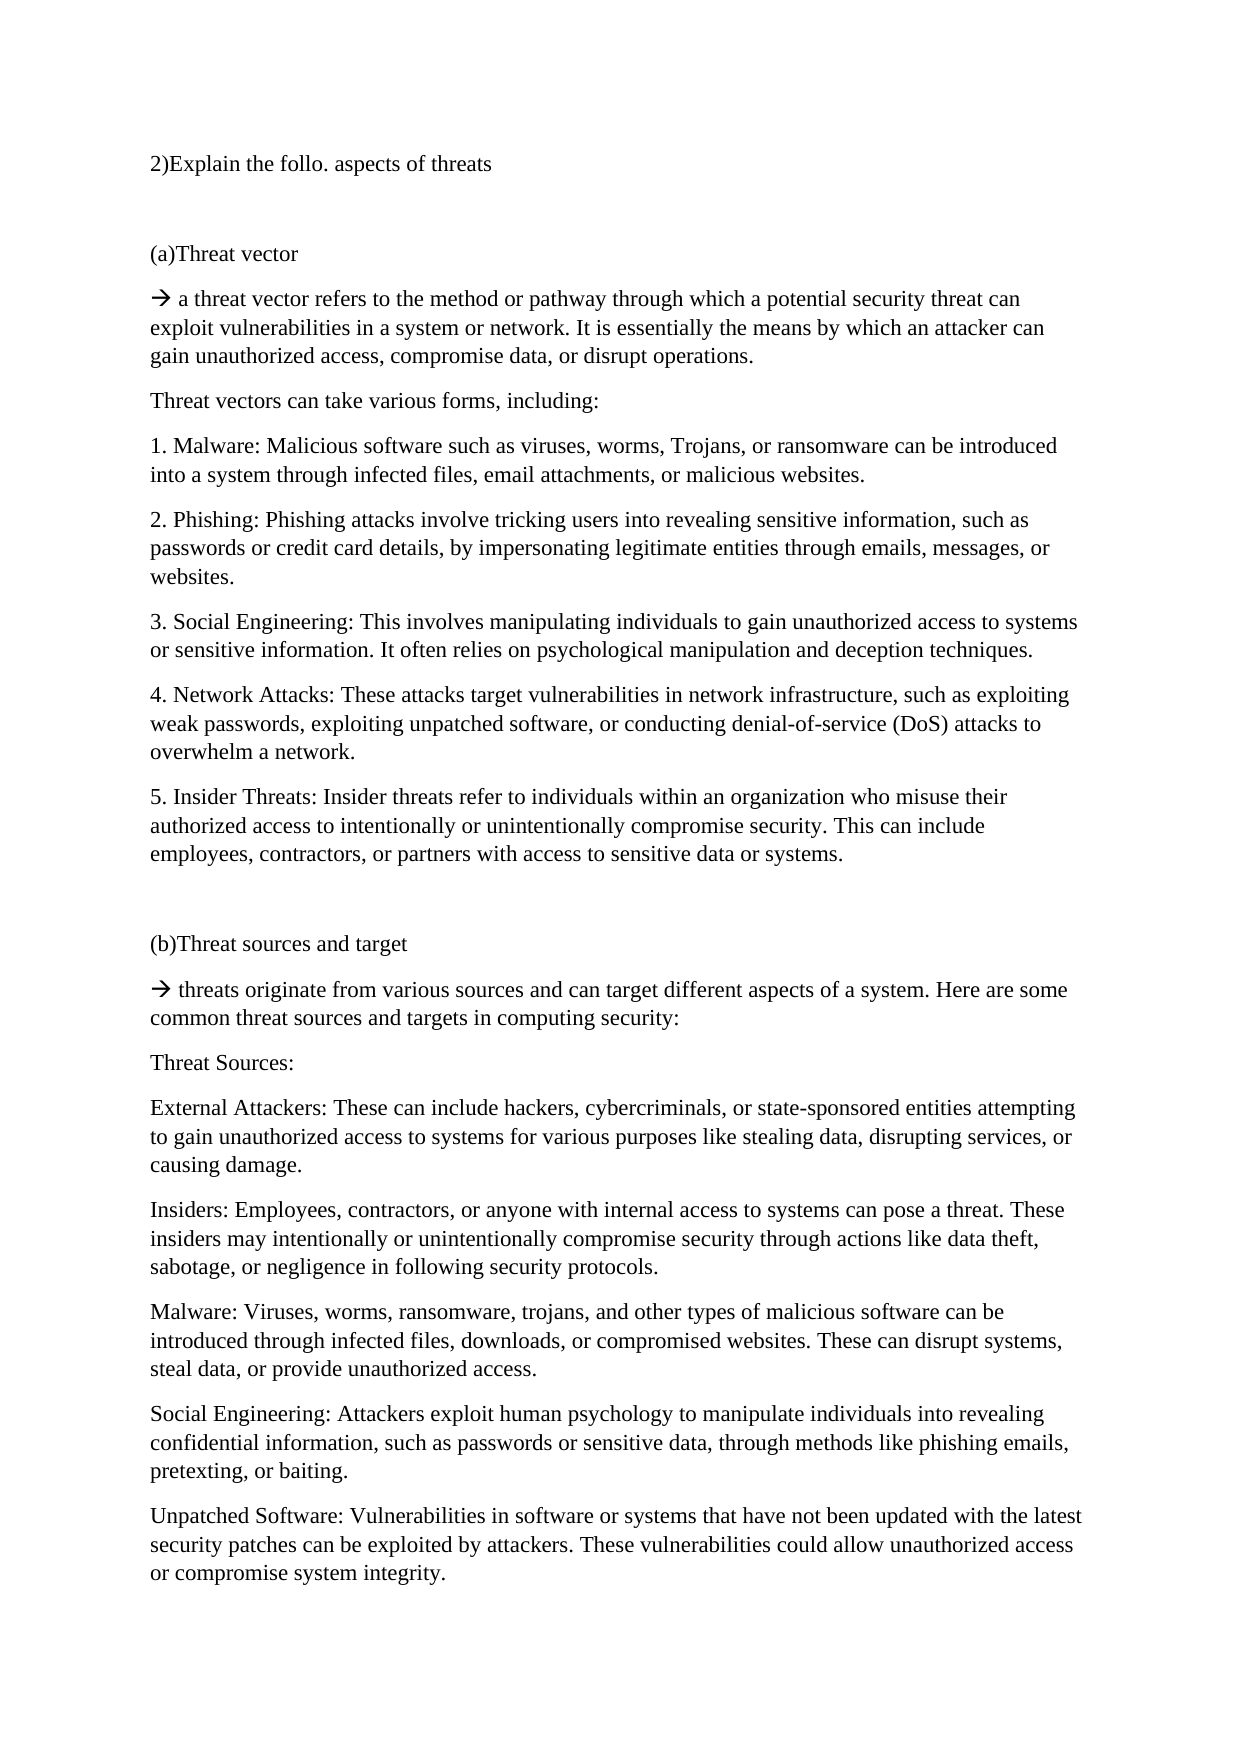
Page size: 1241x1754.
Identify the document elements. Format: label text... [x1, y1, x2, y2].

text (b)Threat sources and target [150, 931, 1090, 957]
text 5. Insider Threats: Insider threats refer to individuals within an organization who misuse their authorized access to intentionally or unintentionally compromise security. This can include employees, contractors, or partners with access to sensitive data or systems. [150, 783, 1090, 867]
text 4. Network Attacks: These attacks target vulnerabilities in network infrastructure, such as exploiting weak passwords, exploiting unpatched software, or conducting denial-of-service (DoS) attacks to overwhelm a network. [150, 681, 1090, 765]
text Unpatched Software: Vulnerabilities in software or systems that have not been updated with the latest security patches can be exploited by attackers. These vulnerabilities could allow unauthorized access or compromise system integrity. [150, 1502, 1090, 1585]
text 3. Social Engineering: This involves manipulating individuals to gain unauthorized access to systems or sensitive information. It often relies on psychological manipulation and deception techniques. [150, 608, 1090, 663]
text Insiders: Employees, contractors, or anyone with internal access to systems can pose a threat. These insiders may intentionally or unintentionally compromise security through actions like data theft, sabotage, or negligence in following security protocols. [150, 1196, 1090, 1279]
text (a)Threat vector [150, 240, 1090, 267]
text External Attackers: These can include hackers, cybercriminals, or state-sponsored entities attempting to gain unauthorized access to systems for various purposes like stealing data, disrupting services, or causing damage. [150, 1094, 1090, 1177]
text 1. Malware: Malicious software such as viruses, worms, Trojans, or ransomware can be introduced into a system through infected files, email attachments, or malicious websites. [150, 432, 1090, 487]
text 2)Explain the follo. aspects of threats [150, 150, 1090, 176]
text a threat vector refers to the method or pathway through which a potential security threat can exploit vulnerabilities in a system or network. It is essentially the means by which an attacker can gain unauthorized access, compromise data, or disrupt operations. [150, 285, 1090, 368]
text Threat vectors can take various forms, including: [150, 387, 1090, 414]
text Threat Sources: [150, 1049, 1090, 1076]
text 2. Phishing: Phishing attacks involve tricking users into revealing sensitive information, such as passwords or credit card details, by impersonating legitimate entities through emails, messages, or websites. [150, 506, 1090, 589]
text threats originate from various sources and can target different aspects of a system. Here are some common threat sources and targets in computing security: [150, 976, 1090, 1030]
text Social Engineering: Attackers exploit human psychology to manipulate individuals into revealing confidential information, such as passwords or sensitive data, through methods like phishing emails, pretexting, or baiting. [150, 1400, 1090, 1483]
text Malware: Viruses, worms, ransomware, trojans, and other types of malicious software can be introduced through infected files, downloads, or compromised websites. These can disrupt systems, steal data, or provide unauthorized access. [150, 1298, 1090, 1381]
